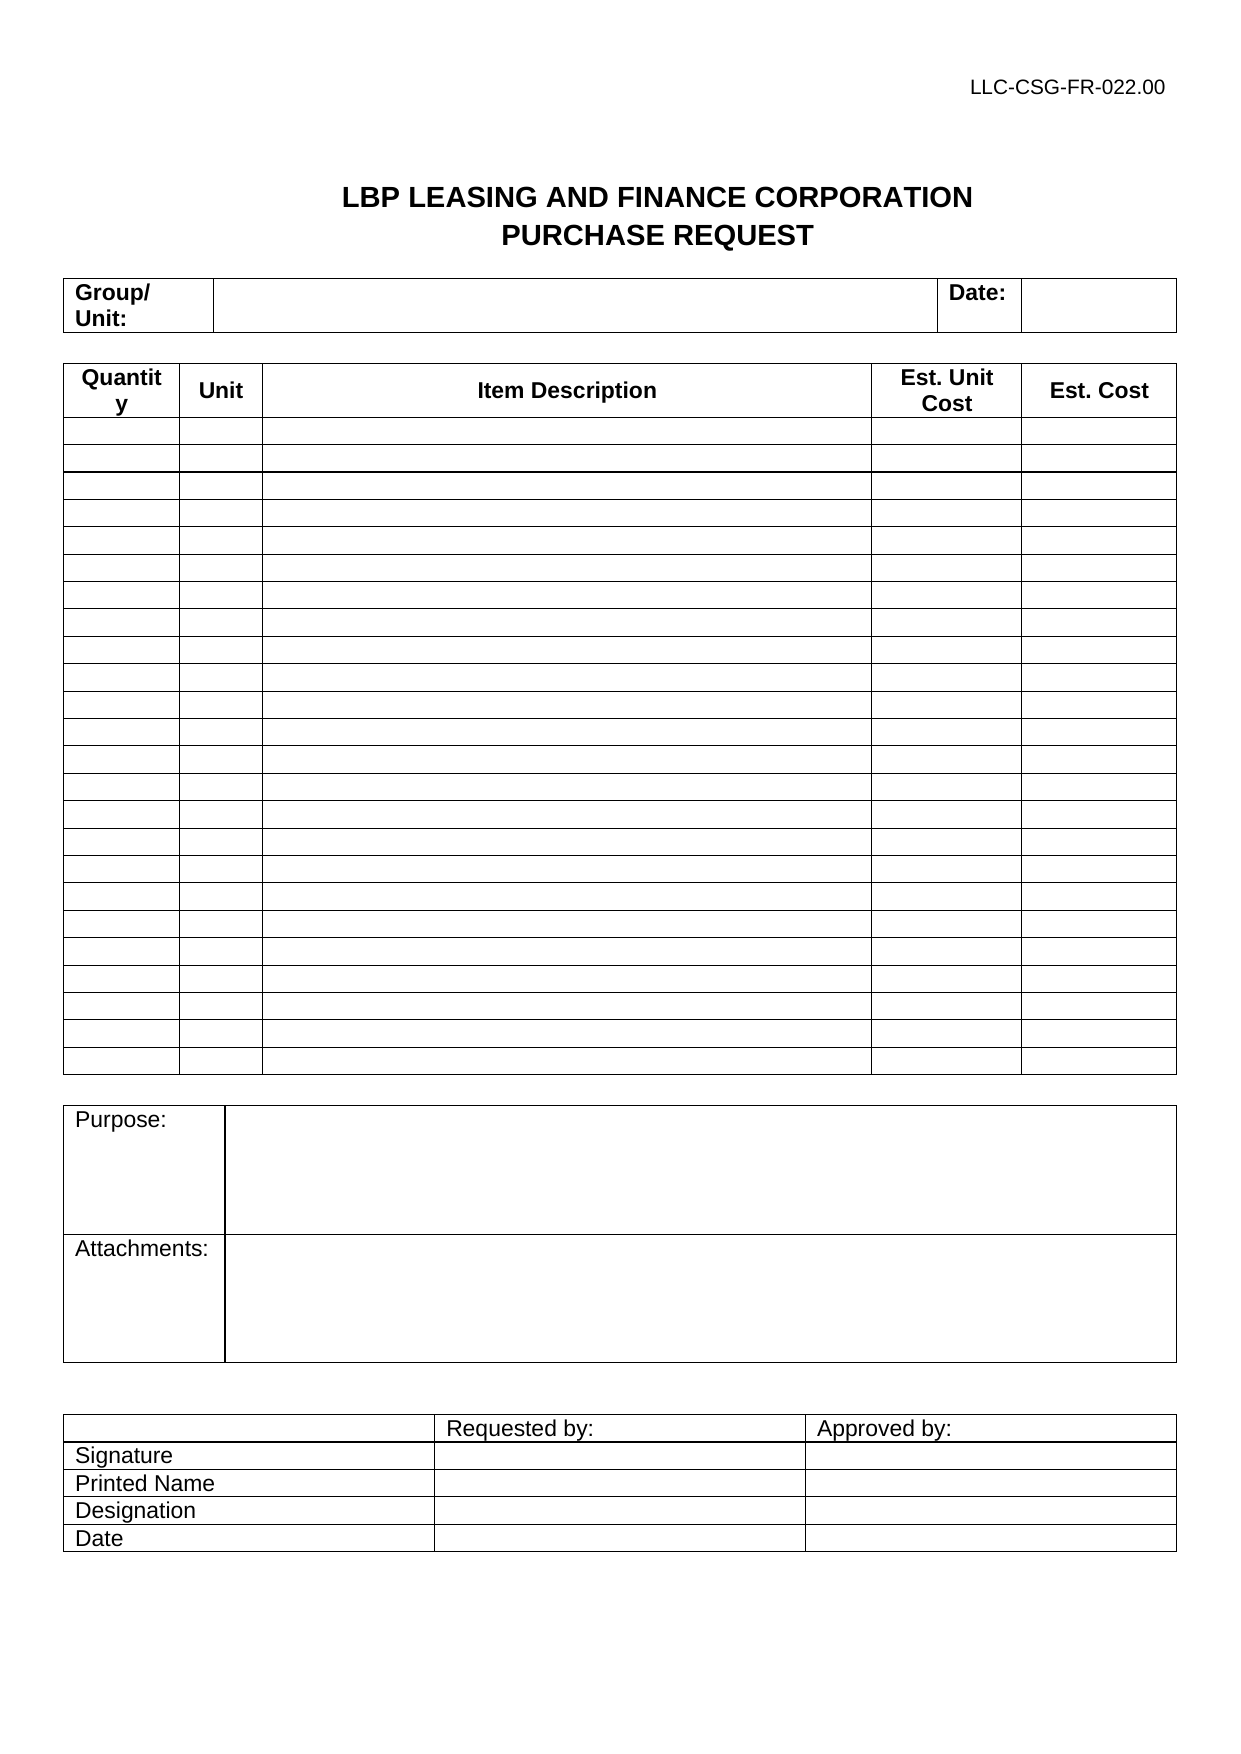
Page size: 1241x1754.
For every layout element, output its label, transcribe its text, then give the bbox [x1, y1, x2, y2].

table_cell [180, 993, 262, 1019]
table_cell [872, 582, 1021, 608]
table_cell [263, 500, 871, 526]
table_cell [64, 774, 179, 800]
table_cell [64, 746, 179, 773]
table_cell [1022, 911, 1176, 937]
table_cell [1022, 527, 1176, 553]
table_cell [64, 664, 179, 691]
table_cell [1022, 582, 1176, 608]
table_cell [263, 473, 871, 499]
table_cell [64, 582, 179, 608]
table_cell [1022, 719, 1176, 745]
table_cell Printed Name [64, 1470, 434, 1496]
table_cell [263, 445, 871, 471]
table_cell [263, 774, 871, 800]
table_cell Date [64, 1525, 434, 1551]
table_cell [180, 664, 262, 691]
table_cell [180, 1048, 262, 1074]
table_header Item Description [263, 364, 871, 417]
table_cell [1022, 938, 1176, 964]
table_cell [872, 719, 1021, 745]
table_cell [180, 829, 262, 855]
table_cell [64, 719, 179, 745]
table_cell [180, 719, 262, 745]
table_cell [64, 555, 179, 581]
table_cell [263, 582, 871, 608]
table_cell Designation [64, 1497, 434, 1524]
table_cell [64, 938, 179, 964]
table_cell [872, 555, 1021, 581]
table_cell [64, 801, 179, 827]
table_cell [1022, 473, 1176, 499]
table_cell [435, 1443, 805, 1469]
table_cell [872, 883, 1021, 910]
table_cell [872, 1020, 1021, 1047]
table_cell [1022, 883, 1176, 910]
table_cell [180, 692, 262, 718]
table_cell [64, 829, 179, 855]
table_cell [1022, 966, 1176, 992]
text PURCHASE REQUEST [150, 218, 1165, 252]
table_cell [806, 1525, 1176, 1551]
table_cell [64, 911, 179, 937]
table_cell [1022, 418, 1176, 444]
table_cell [263, 856, 871, 882]
table_cell [1022, 609, 1176, 636]
table_header Est. Unit Cost [872, 364, 1021, 417]
table_cell [872, 473, 1021, 499]
table_cell [263, 883, 871, 910]
table_cell [64, 527, 179, 553]
table_cell [64, 500, 179, 526]
table_header Purpose: [64, 1106, 224, 1234]
table_cell [263, 829, 871, 855]
table_cell [180, 883, 262, 910]
table_cell [64, 883, 179, 910]
table_cell [226, 1235, 1176, 1362]
table_header Quantity [64, 364, 179, 417]
table_header Unit [180, 364, 262, 417]
table_cell [872, 1048, 1021, 1074]
table_cell [1022, 692, 1176, 718]
table_cell [64, 993, 179, 1019]
table_cell [64, 445, 179, 471]
table_cell [1022, 500, 1176, 526]
table_cell [64, 856, 179, 882]
table_cell [180, 637, 262, 663]
table_cell [263, 993, 871, 1019]
table_cell [872, 500, 1021, 526]
table_cell [872, 664, 1021, 691]
table_header [226, 1106, 1176, 1234]
table_cell [64, 966, 179, 992]
table_cell [872, 746, 1021, 773]
table_cell [180, 473, 262, 499]
table_cell [263, 418, 871, 444]
table_cell [263, 801, 871, 827]
table_cell [872, 856, 1021, 882]
table_cell [263, 527, 871, 553]
table_cell [263, 1048, 871, 1074]
table_cell [1022, 801, 1176, 827]
table_cell [180, 801, 262, 827]
table_cell [435, 1525, 805, 1551]
table_cell [872, 609, 1021, 636]
table_cell [180, 500, 262, 526]
table_cell [1022, 664, 1176, 691]
table_cell [263, 719, 871, 745]
table_cell [180, 911, 262, 937]
table_cell [872, 527, 1021, 553]
table_header [214, 279, 937, 332]
table_cell [263, 938, 871, 964]
table_cell [180, 774, 262, 800]
table_cell [263, 609, 871, 636]
table_cell [1022, 993, 1176, 1019]
table_cell [180, 555, 262, 581]
table_header Est. Cost [1022, 364, 1176, 417]
table_cell [872, 801, 1021, 827]
table_cell [263, 555, 871, 581]
table_cell [64, 418, 179, 444]
table_cell [64, 609, 179, 636]
table_header Date: [938, 279, 1021, 332]
table_cell [180, 966, 262, 992]
table_cell [64, 1048, 179, 1074]
table_cell [1022, 774, 1176, 800]
table_cell [1022, 445, 1176, 471]
table_cell [435, 1470, 805, 1496]
table_cell [64, 473, 179, 499]
table_cell [1022, 829, 1176, 855]
table_cell [1022, 746, 1176, 773]
table_cell [1022, 856, 1176, 882]
table_cell [180, 582, 262, 608]
table_cell [263, 692, 871, 718]
table_cell [1022, 555, 1176, 581]
table_cell [872, 418, 1021, 444]
table_cell [872, 911, 1021, 937]
table_cell [180, 856, 262, 882]
table_cell [1022, 637, 1176, 663]
table_header [1022, 279, 1176, 332]
table_cell [180, 938, 262, 964]
table_cell [263, 637, 871, 663]
table_cell [64, 637, 179, 663]
table_cell [872, 774, 1021, 800]
table_cell Signature [64, 1443, 434, 1469]
table_cell [1022, 1048, 1176, 1074]
table_header Approved by: [806, 1415, 1176, 1441]
table_cell [180, 527, 262, 553]
table_cell [872, 938, 1021, 964]
table_cell [263, 664, 871, 691]
table_header [64, 1415, 434, 1441]
table_cell [435, 1497, 805, 1524]
table_cell [180, 1020, 262, 1047]
text LBP LEASING AND FINANCE CORPORATION [150, 180, 1165, 213]
table_cell [872, 637, 1021, 663]
table_cell [263, 1020, 871, 1047]
table_cell Attachments: [64, 1235, 224, 1362]
table_cell [263, 911, 871, 937]
table_cell [64, 1020, 179, 1047]
table_cell [180, 418, 262, 444]
table_cell [1022, 1020, 1176, 1047]
table_header Requested by: [435, 1415, 805, 1441]
table_cell [263, 966, 871, 992]
table_cell [806, 1497, 1176, 1524]
table_cell [872, 445, 1021, 471]
table_cell [64, 692, 179, 718]
table_cell [180, 746, 262, 773]
table_cell [872, 966, 1021, 992]
table_cell [180, 609, 262, 636]
table_cell [806, 1470, 1176, 1496]
table_cell [263, 746, 871, 773]
table_cell [180, 445, 262, 471]
table_cell [806, 1443, 1176, 1469]
table_cell [872, 829, 1021, 855]
table_cell [872, 692, 1021, 718]
table_header Group/Unit: [64, 279, 213, 332]
table_cell [872, 993, 1021, 1019]
